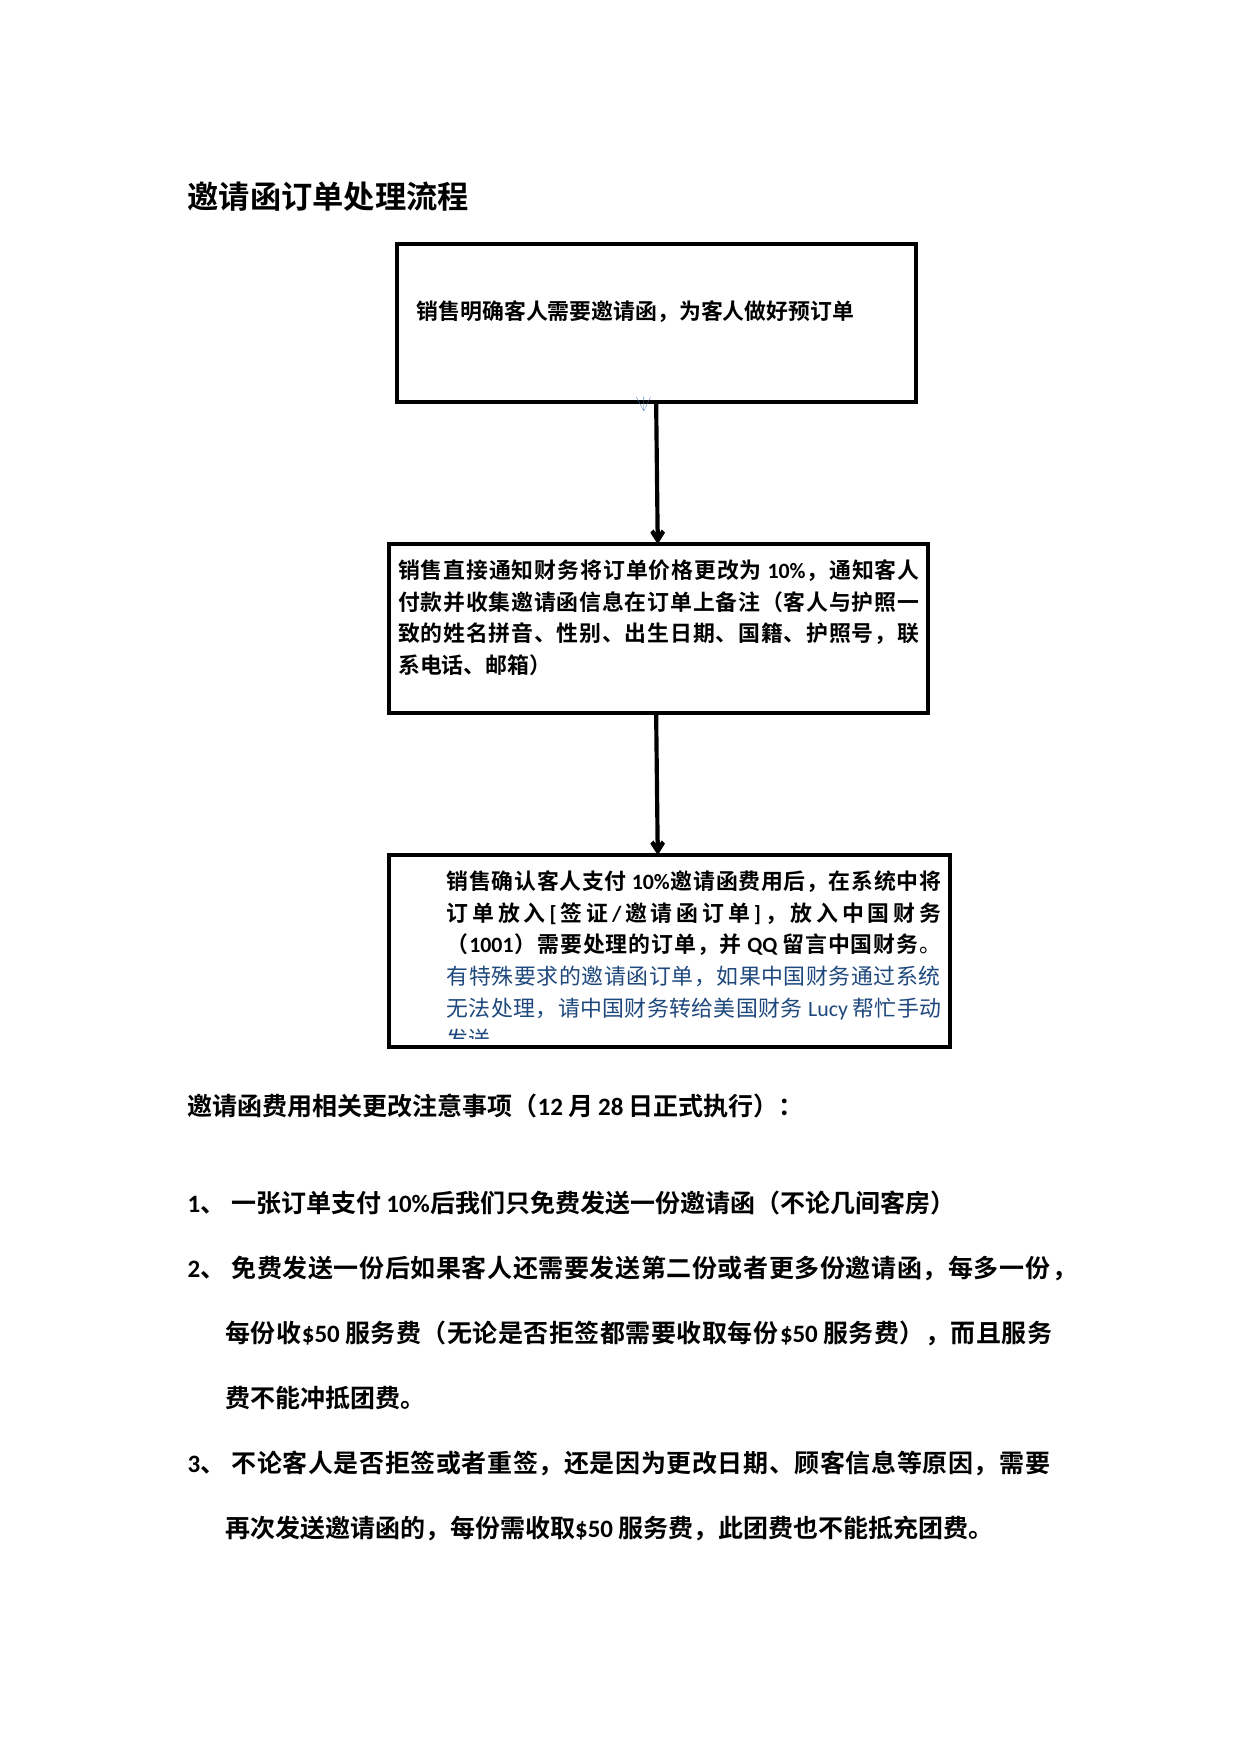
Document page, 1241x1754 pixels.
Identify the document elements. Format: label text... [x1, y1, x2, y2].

list 不论客人是否拒签或者重签，还是因为更改日期、顾客信息等原因，需要再次发送邀请函的，每份需收取$50服务费，此团费也不能抵充团费。 [187, 1429, 1053, 1559]
text 邀请函订单处理流程 [187, 162, 1053, 227]
list 一张订单支付10%后我们只免费发送一份邀请函（不论几间客房） [187, 1169, 1053, 1234]
list 免费发送一份后如果客人还需要发送第二份或者更多份邀请函，每多一份，每份收$50服务费（无论是否拒签都需要收取每份$50服务费），而且服务费不能冲抵团费。 [187, 1234, 1053, 1429]
text 邀请函费用相关更改注意事项（12月28日正式执行）： [187, 1072, 1053, 1137]
